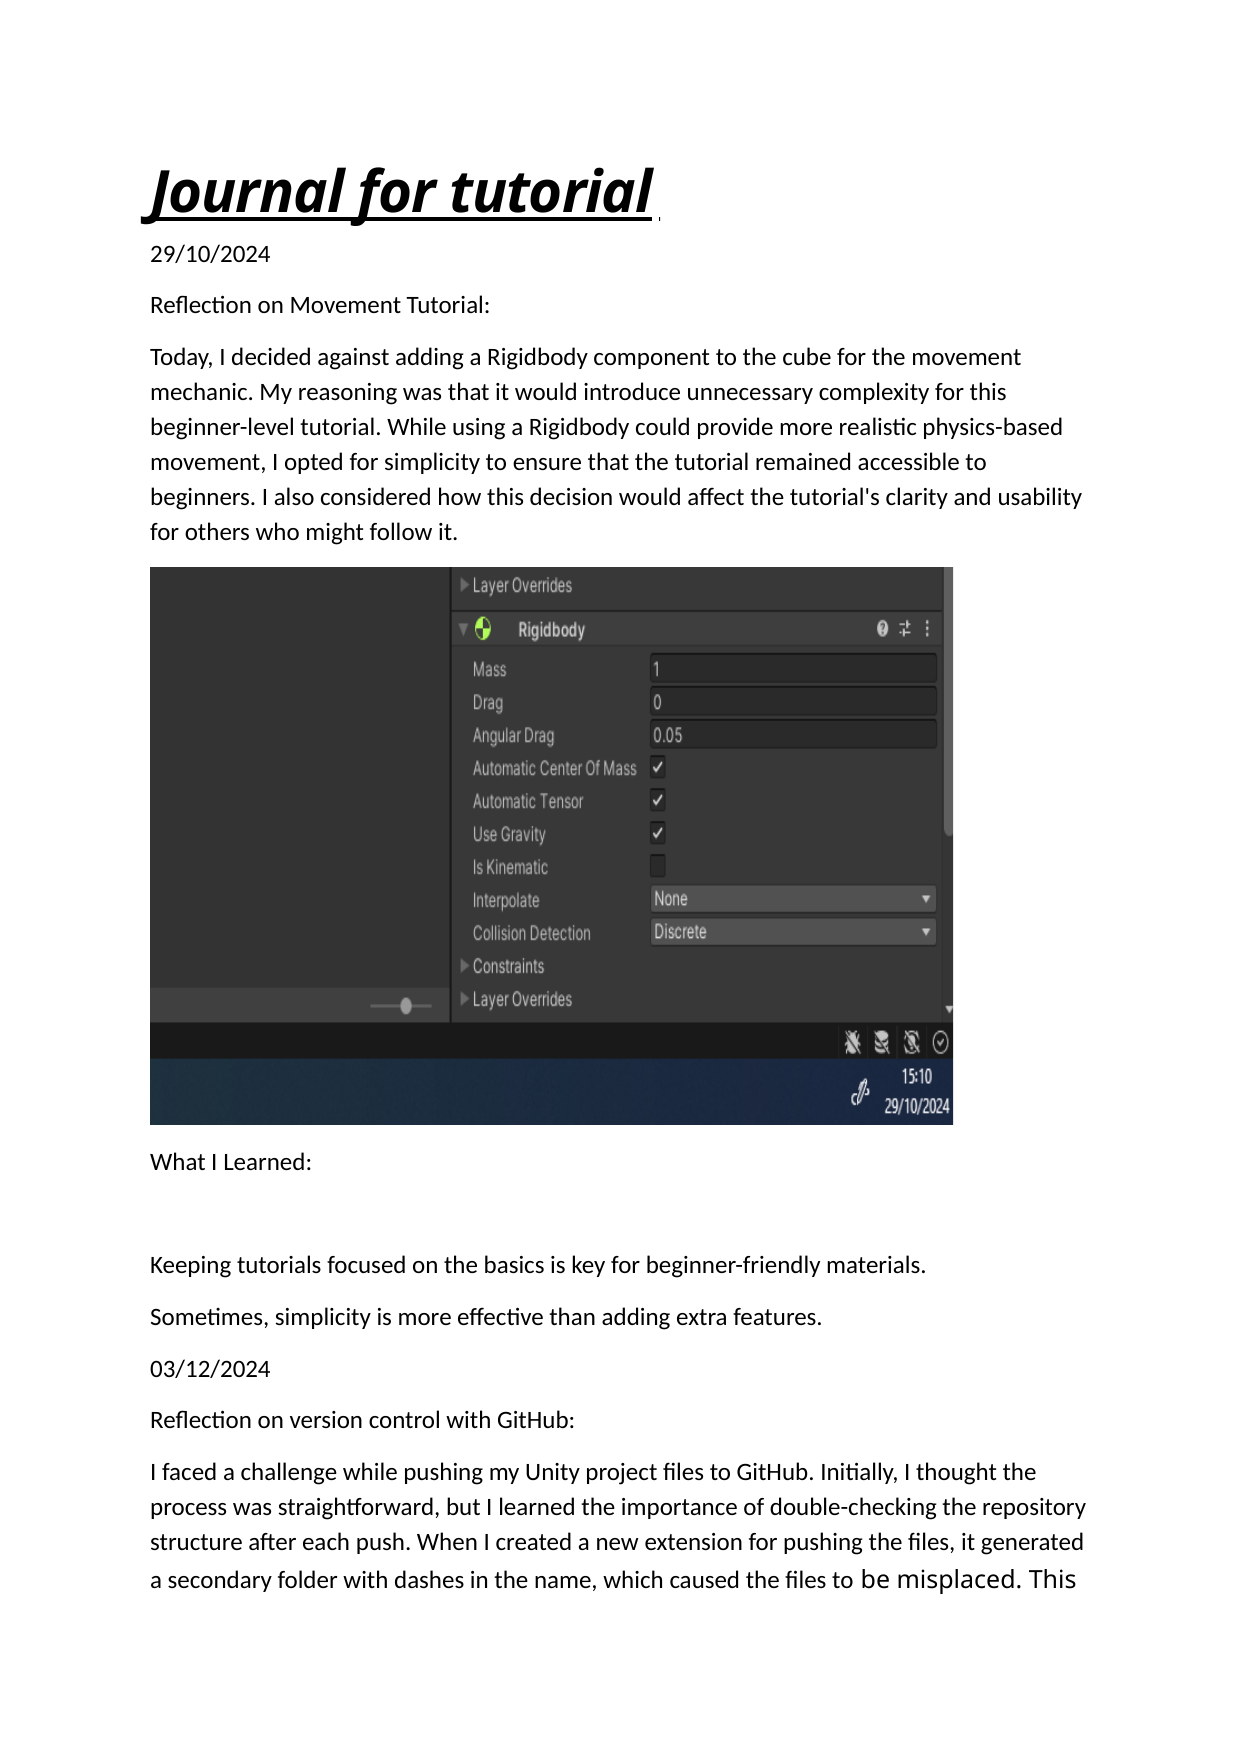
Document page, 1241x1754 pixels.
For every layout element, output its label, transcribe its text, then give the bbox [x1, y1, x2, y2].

text Reflection on Movement Tutorial: [150, 289, 1090, 320]
title Journal for tutorial [150, 150, 1090, 229]
text Sometimes, simplicity is more effective than adding extra features. [150, 1301, 1090, 1332]
text Today, I decided against adding a Rigidbody component to the cube for the movement mechanic. My reasoning was that it would introduce unnecessary complexity for this beginner-level tutorial. While using a Rigidbody could provide more realistic physics-based movement, I opted for simplicity to ensure that the tutorial remained accessible to beginners. I also considered how this decision would affect the tutorial's clarity and usability for others who might follow it. [150, 341, 1090, 547]
text Reflection on version control with GitHub: [150, 1404, 1090, 1435]
text 03/12/2024 [150, 1353, 1090, 1383]
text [150, 1456, 1090, 1596]
text What I Learned: [150, 1146, 1090, 1177]
picture [150, 567, 954, 1125]
text 29/10/2024 [150, 238, 1090, 268]
text Keeping tutorials focused on the basics is key for beginner-friendly materials. [150, 1249, 1090, 1280]
